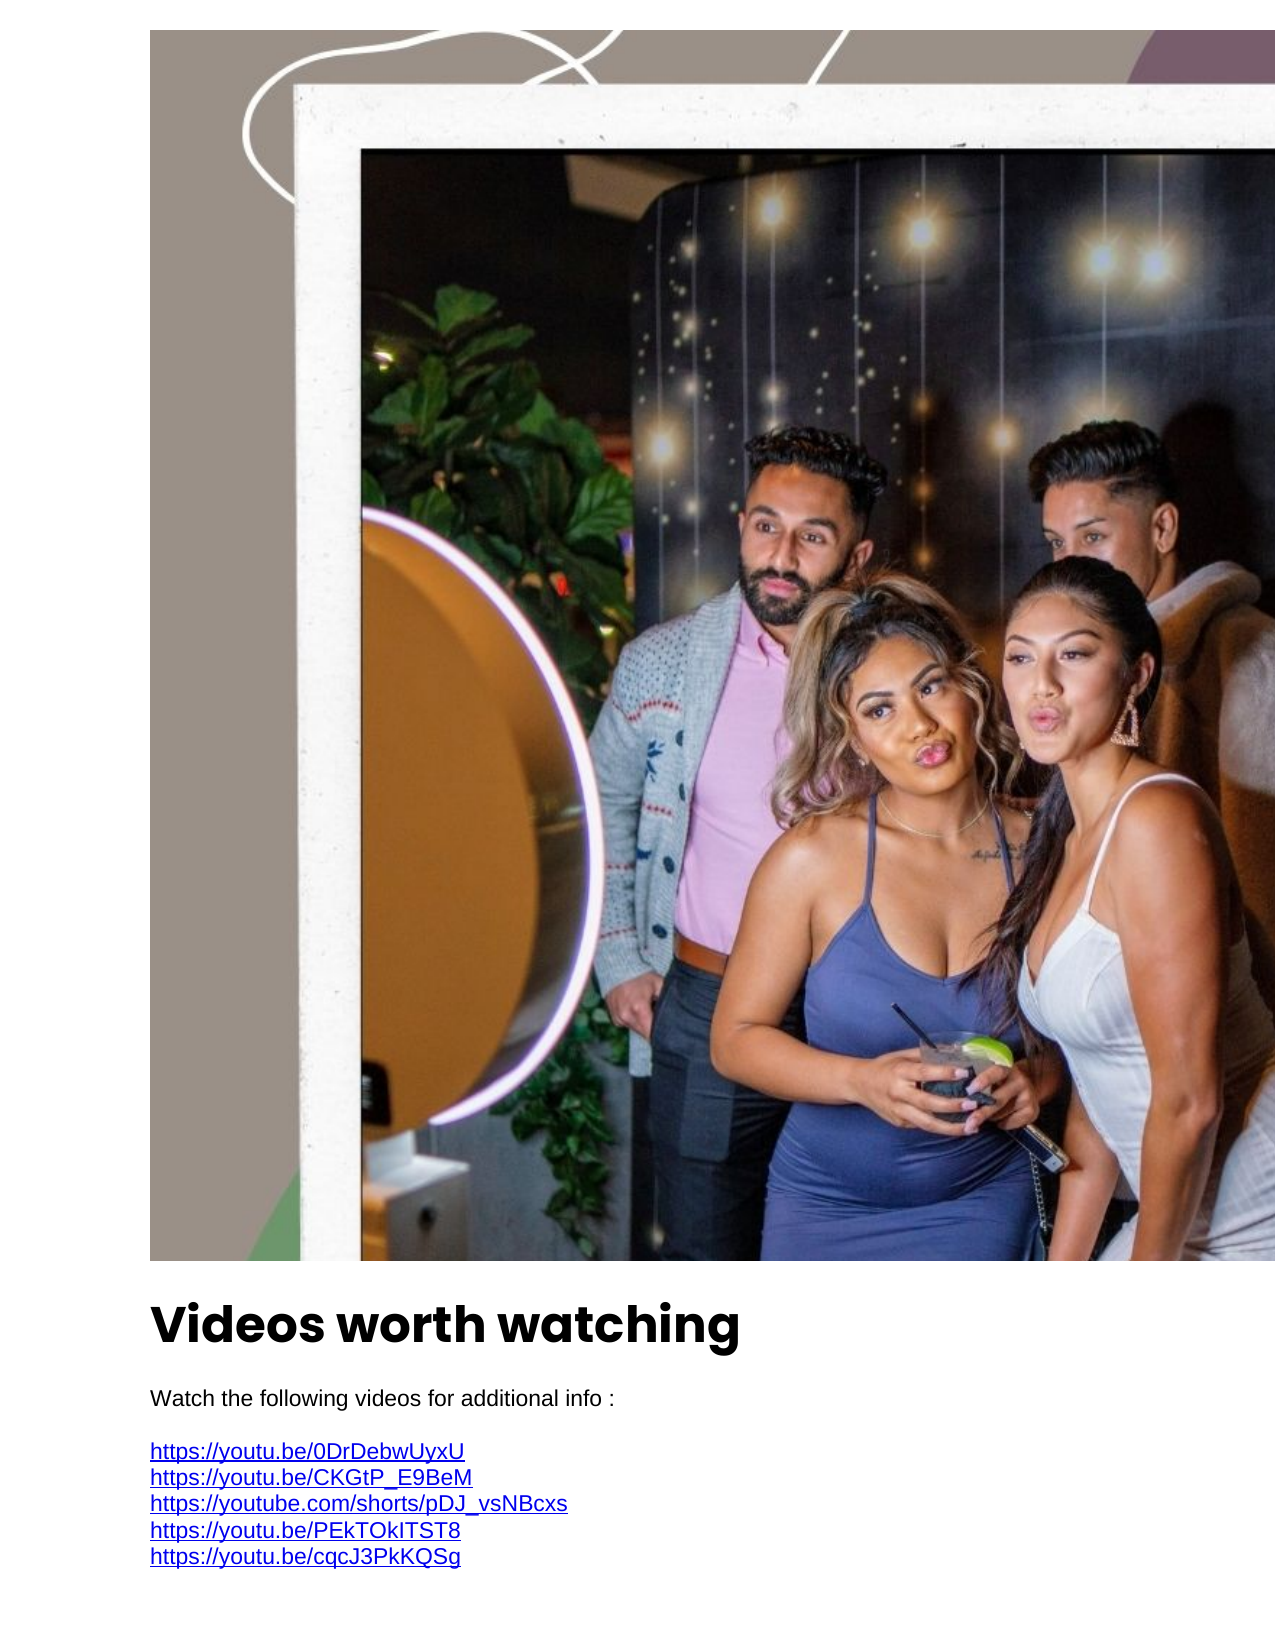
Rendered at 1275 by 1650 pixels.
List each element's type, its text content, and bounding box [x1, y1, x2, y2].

text https://youtu.be/PEkTOkITST8 [150, 1517, 1125, 1543]
text https://youtu.be/cqcJ3PkKQSg [150, 1543, 1125, 1569]
text Watch the following videos for additional info : [150, 1385, 1125, 1411]
text https://youtube.com/shorts/pDJ_vsNBcxs [150, 1490, 1125, 1517]
text https://youtu.be/CKGtP_E9BeM [150, 1464, 1125, 1490]
text https://youtu.be/0DrDebwUyxU [150, 1438, 1125, 1464]
picture [150, 30, 1275, 1261]
subtitle Videos worth watching [150, 1285, 1125, 1360]
